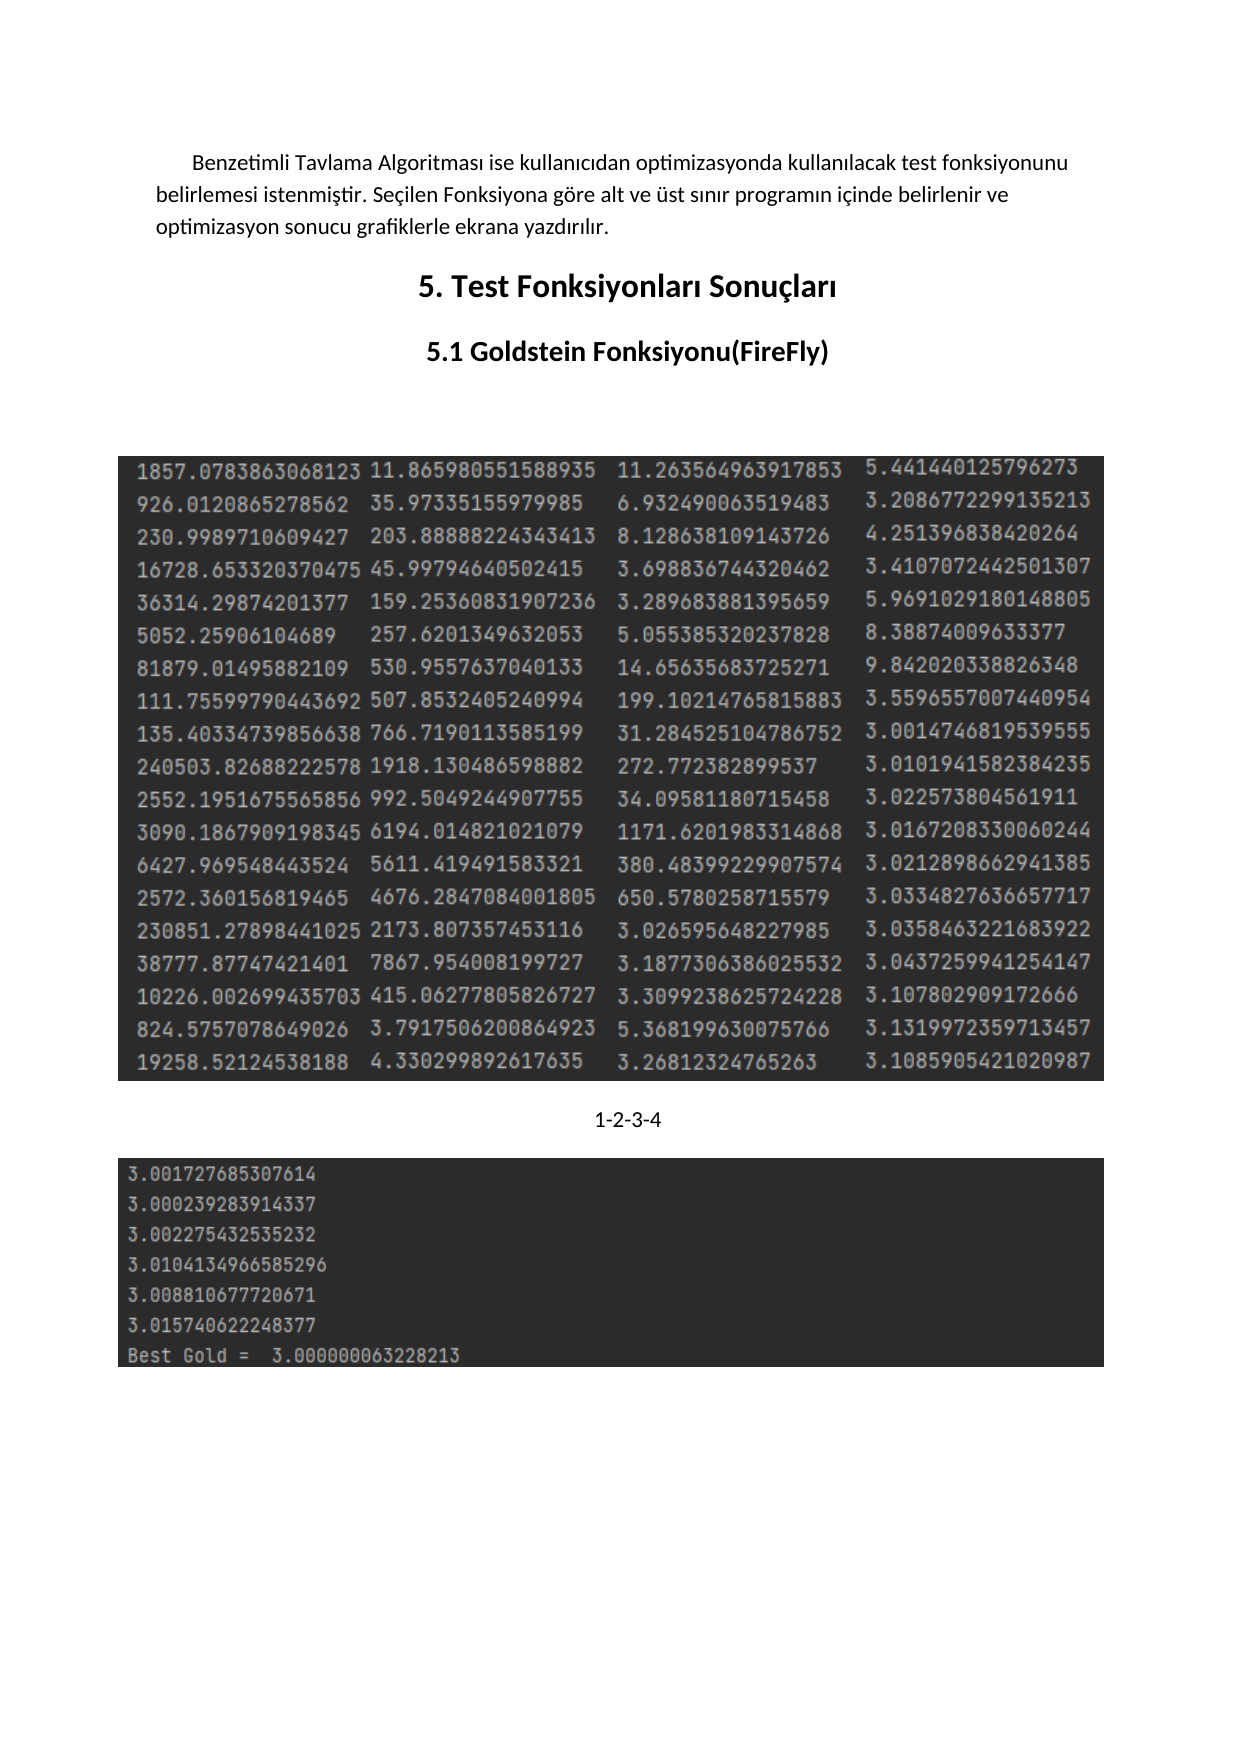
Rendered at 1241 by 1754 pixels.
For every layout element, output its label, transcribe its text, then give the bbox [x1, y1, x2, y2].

text 1-2-3-4 [118, 1106, 1137, 1134]
text Benzetimli Tavlama Algoritması ise kullanıcıdan optimizasyonda kullanılacak test fonksiyonunu belirlemesi istenmiştir. Seçilen Fonksiyona göre alt ve üst sınır programın içinde belirlenir ve optimizasyon sonucu grafiklerle ekrana yazdırılır. [156, 148, 1137, 240]
text 5.1 Goldstein Fonksiyonu(FireFly) [118, 333, 1137, 368]
picture [118, 456, 1104, 1081]
picture [118, 1158, 1104, 1367]
text 5. Test Fonksiyonları Sonuçları [118, 265, 1137, 306]
